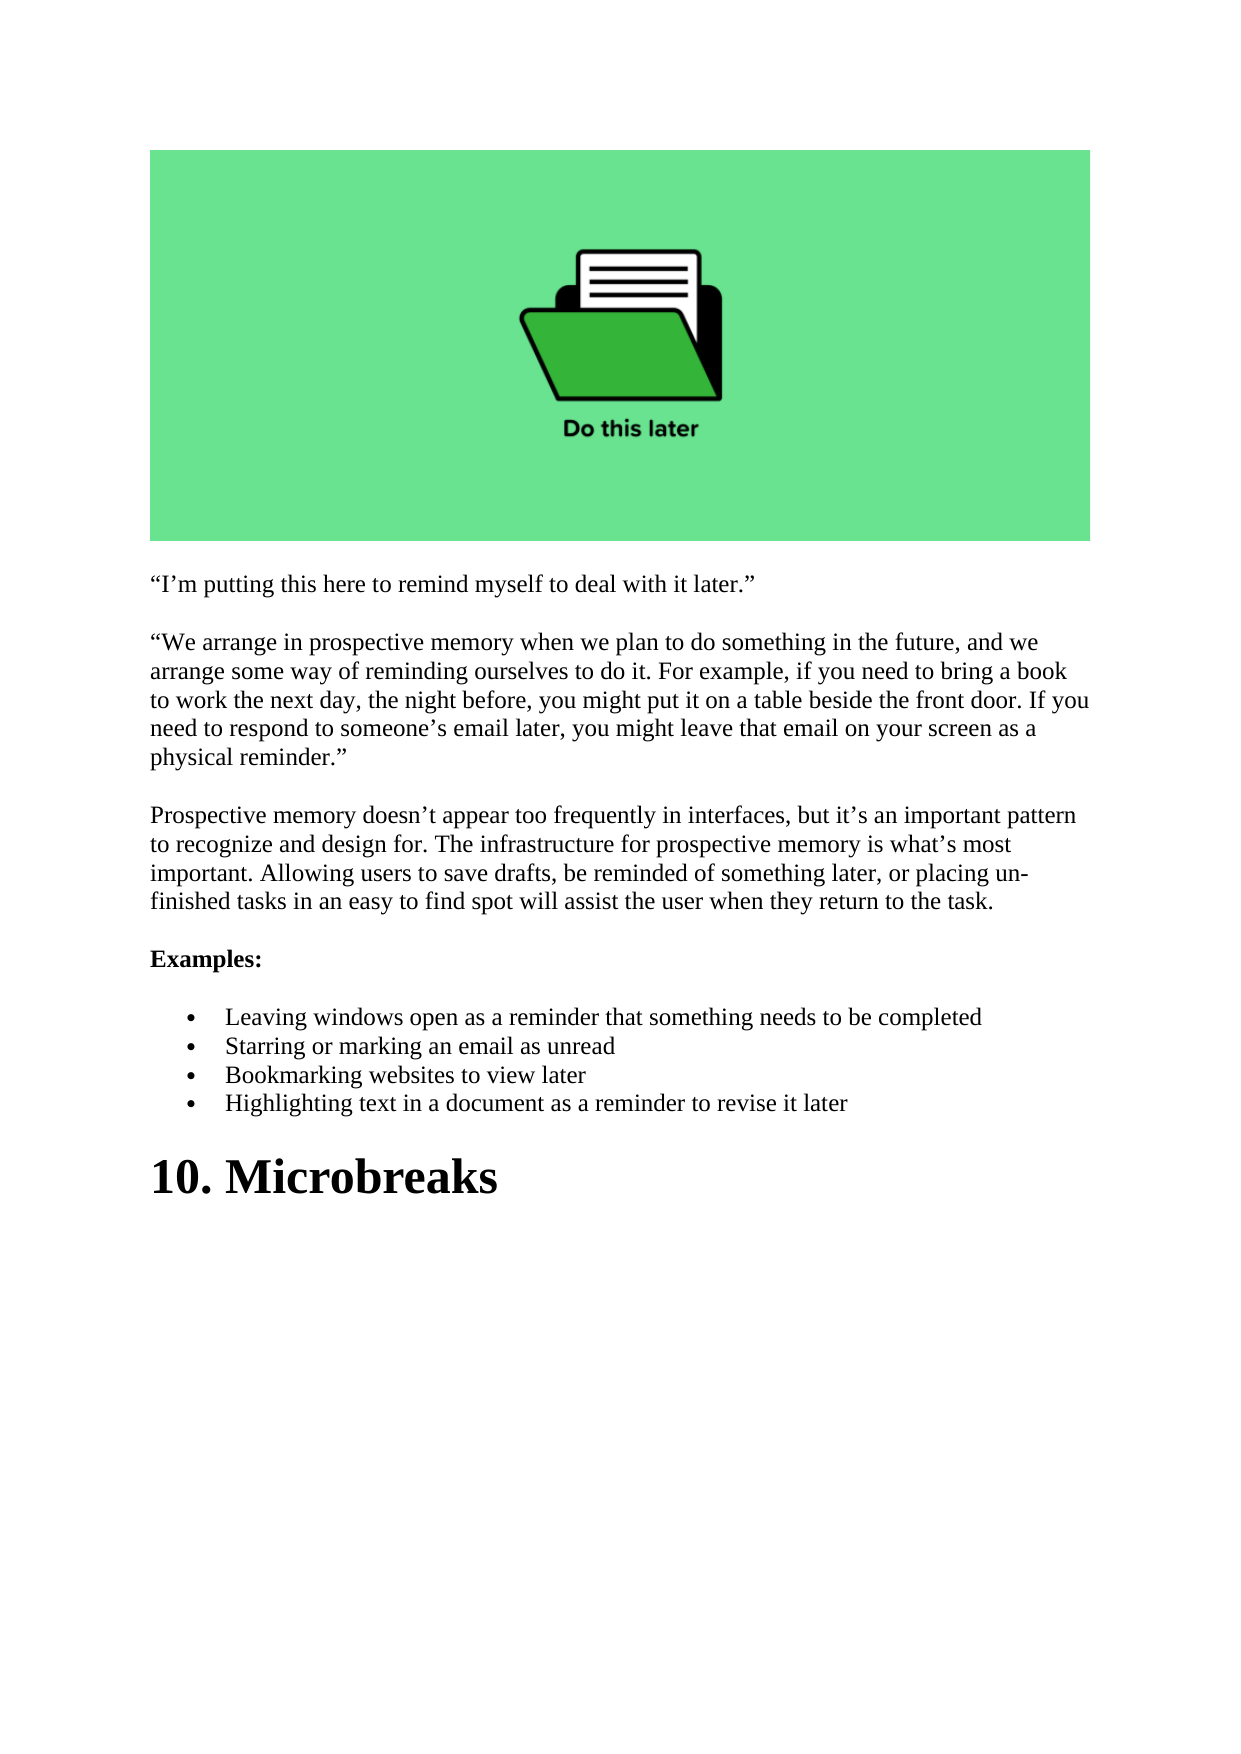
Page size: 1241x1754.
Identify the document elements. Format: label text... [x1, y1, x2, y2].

text Examples: [150, 944, 1090, 973]
list Starring or marking an email as unread [187, 1031, 1090, 1060]
text “We arrange in prospective memory when we plan to do something in the future, and we arrange some way of reminding ourselves to do it. For example, if you need to bring a book to work the next day, the night before, you might put it on a table beside the front door. If you need to respond to someone’s email later, you might leave that email on your screen as a physical reminder.” [150, 627, 1090, 771]
picture [150, 150, 1091, 541]
list Bookmarking websites to view later [187, 1060, 1090, 1088]
list Highlighting text in a document as a reminder to revise it later [187, 1088, 1090, 1117]
list Leaving windows open as a reminder that something needs to be completed [187, 1002, 1090, 1031]
text “I’m putting this here to remind myself to deal with it later.” [150, 569, 1090, 598]
text 10. Microbreaks [150, 1146, 1090, 1204]
text Prospective memory doesn’t appear too frequently in interfaces, but it’s an important pattern to recognize and design for. The infrastructure for prospective memory is what’s most important. Allowing users to save drafts, be reminded of something later, or placing un-finished tasks in an easy to find spot will assist the user when they return to the task. [150, 800, 1090, 915]
